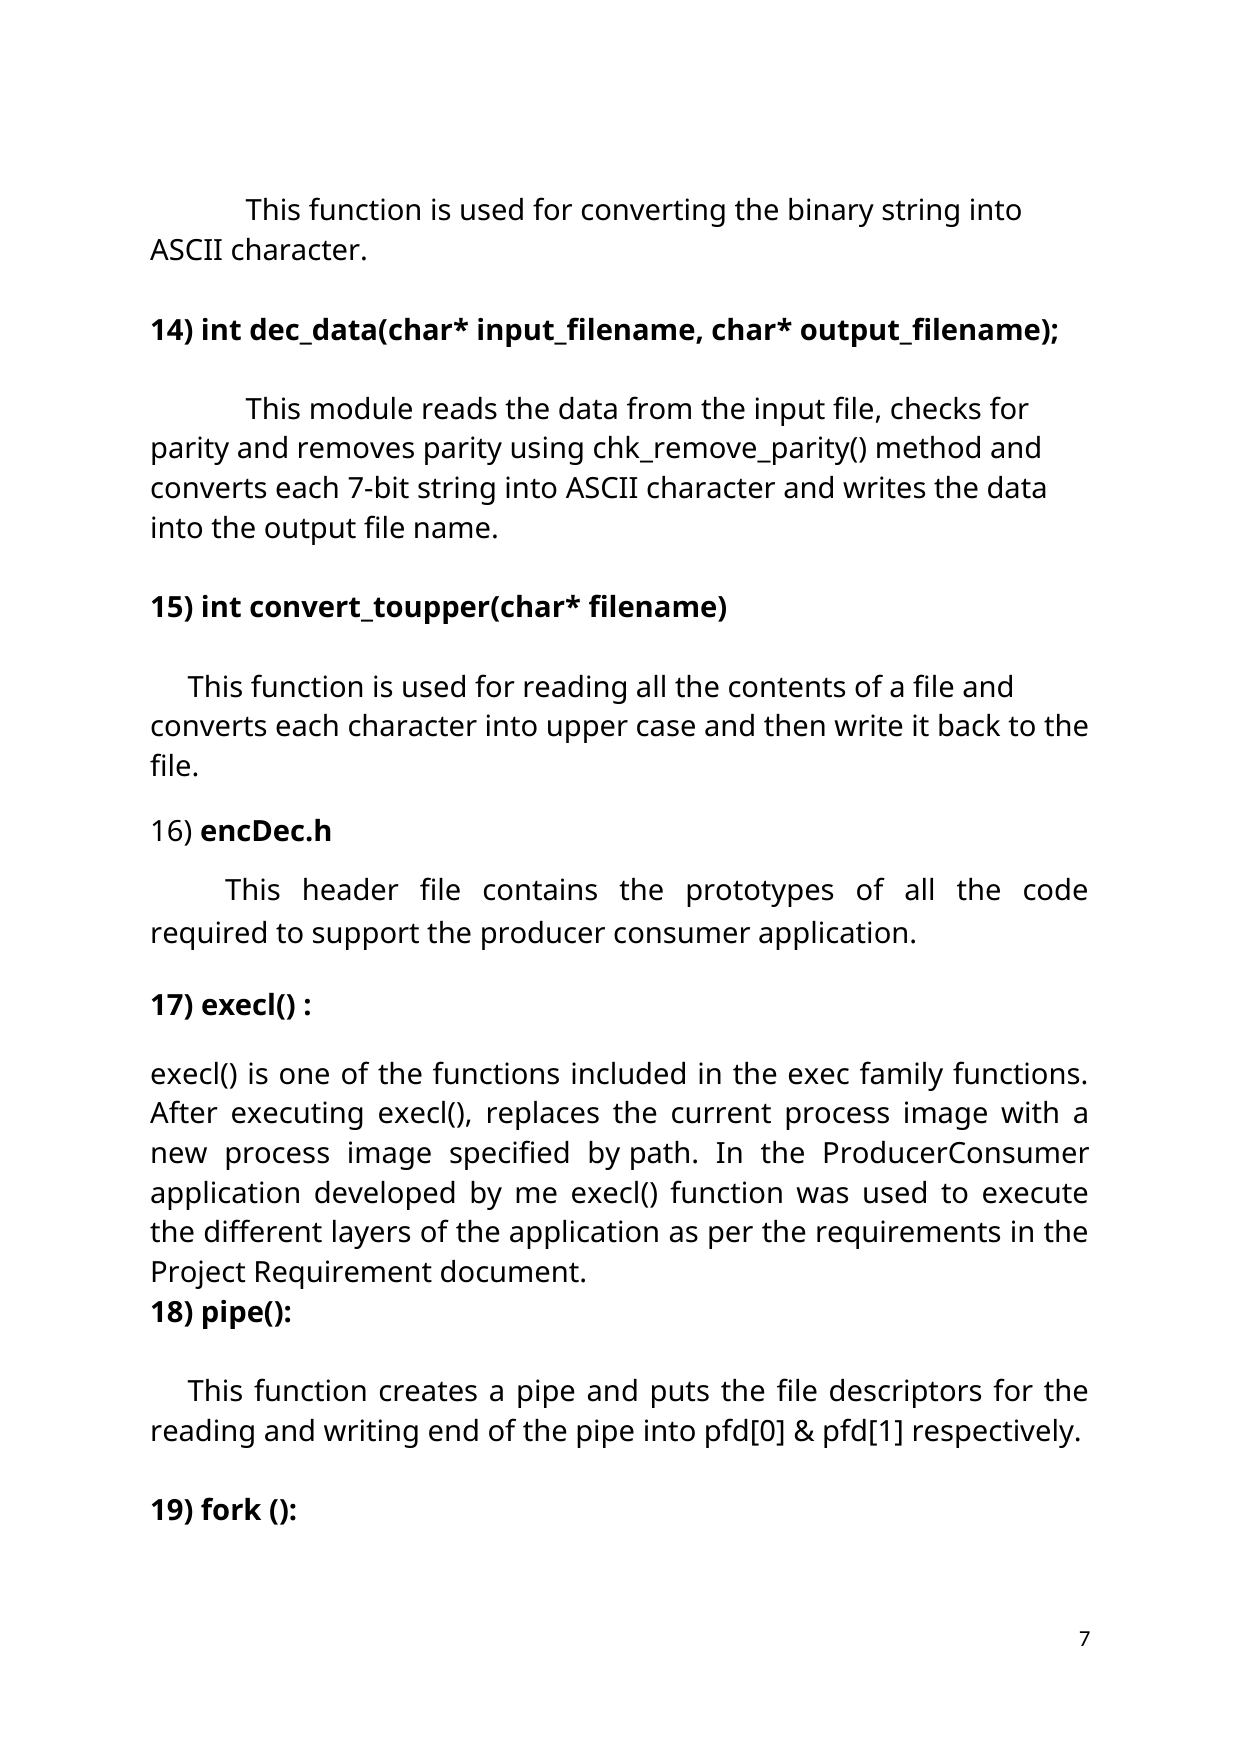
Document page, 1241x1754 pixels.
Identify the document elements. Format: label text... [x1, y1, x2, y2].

text 14) int dec_data(char* input_filename, char* output_filename); [150, 309, 1090, 348]
text 17) execl() : [150, 984, 1090, 1024]
text This function is used for reading all the contents of a file and converts each character into upper case and then write it back to the file. [150, 666, 1090, 785]
text 15) int convert_toupper(char* filename) [150, 587, 1090, 626]
text This module reads the data from the input file, checks for parity and removes parity using chk_remove_parity() method and converts each 7-bit string into ASCII character and writes the data into the output file name. [150, 388, 1090, 547]
text 18) pipe(): [150, 1291, 1090, 1331]
text This header file contains the prototypes of all the code required to support the producer consumer application. [150, 869, 1090, 952]
text This function creates a pipe and puts the file descriptors for the reading and writing end of the pipe into pfd[0] & pfd[1] respectively. [150, 1370, 1090, 1450]
text This function is used for converting the binary string into ASCII character. [150, 190, 1090, 269]
text 19) fork (): [150, 1489, 1090, 1529]
text 16) encDec.h [150, 810, 1090, 849]
text execl() is one of the functions included in the exec family functions. After executing execl(), replaces the current process image with a new process image specified by path. In the ProducerConsumer application developed by me execl() function was used to execute the different layers of the application as per the requirements in the Project Requirement document. [150, 1053, 1090, 1291]
